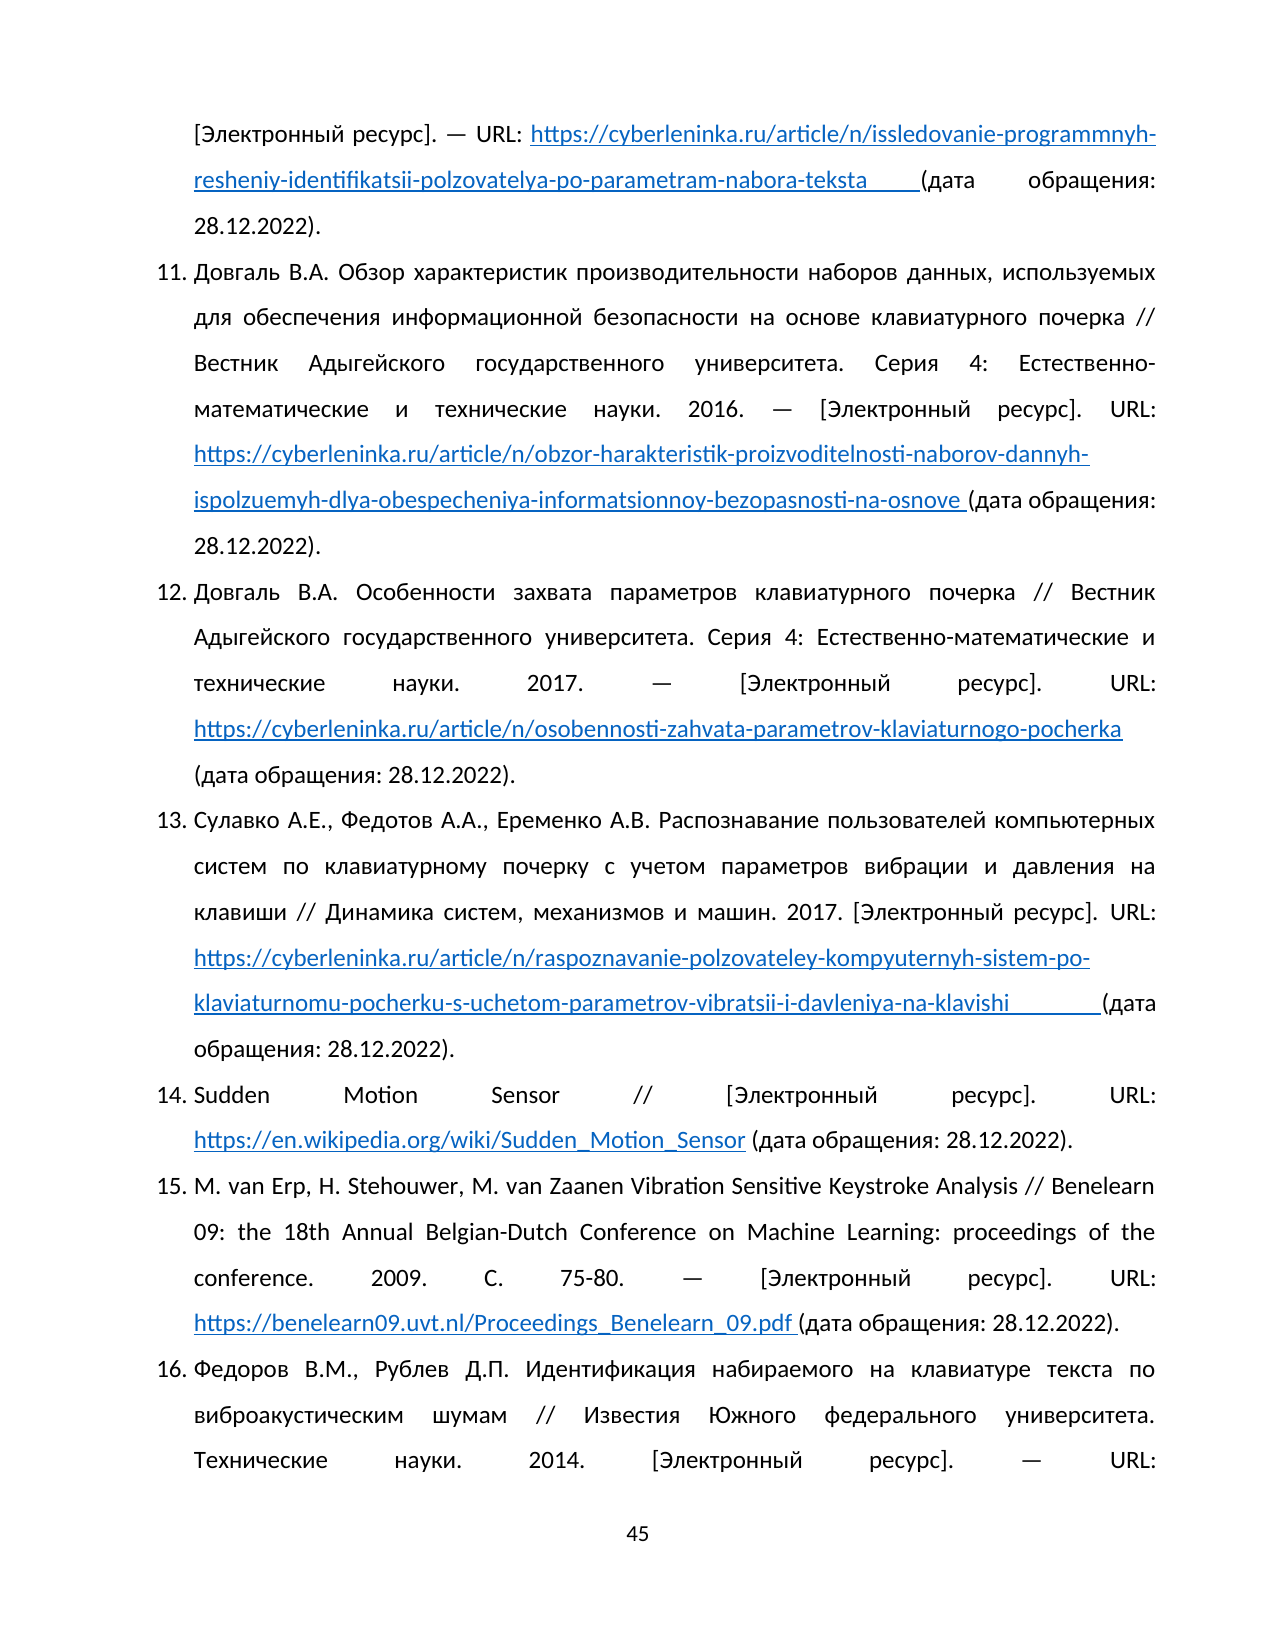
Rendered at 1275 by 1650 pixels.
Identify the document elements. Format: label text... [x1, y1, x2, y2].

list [156, 1353, 1156, 1475]
list Довгаль В.А. Особенности захвата параметров клавиатурного почерка // Вестник Адыгейского государственного университета. Серия 4: Естественно-математические и технические науки. 2017. — [Электронный ресурс]. URL: https://cyberleninka.ru/article/n/osobennosti-zahvata-parametrov-klaviaturnogo-pocherka (дата обращения: 28.12.2022). [156, 576, 1156, 789]
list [156, 118, 1156, 241]
list M. van Erp, H. Stehouwer, M. van Zaanen Vibration Sensitive Keystroke Analysis // Benelearn 09: the 18th Annual Belgian-Dutch Conference on Machine Learning: proceedings of the conference. 2009. С. 75-80. — [Электронный ресурс]. URL: https://benelearn09.uvt.nl/Proceedings_Benelearn_09.pdf (дата обращения: 28.12.2022). [156, 1170, 1156, 1338]
list Sudden Motion Sensor // [Электронный ресурс]. URL: https://en.wikipedia.org/wiki/Sudden_Motion_Sensor (дата обращения: 28.12.2022). [156, 1079, 1156, 1155]
list Сулавко А.Е., Федотов А.А., Еременко А.В. Распознавание пользователей компьютерных систем по клавиатурному почерку с учетом параметров вибрации и давления на клавиши // Динамика систем, механизмов и машин. 2017. [Электронный ресурс]. URL: https://cyberleninka.ru/article/n/raspoznavanie-polzovateley-kompyuternyh-sistem-po-klaviaturnomu-pocherku-s-uchetom-parametrov-vibratsii-i-davleniya-na-klavishi (дата обращения: 28.12.2022). [156, 804, 1156, 1064]
list Довгаль В.А. Обзор характеристик производительности наборов данных, используемых для обеспечения информационной безопасности на основе клавиатурного почерка // Вестник Адыгейского государственного университета. Серия 4: Естественно-математические и технические науки. 2016. — [Электронный ресурс]. URL: https://cyberleninka.ru/article/n/obzor-harakteristik-proizvoditelnosti-naborov-dannyh-ispolzuemyh-dlya-obespecheniya-informatsionnoy-bezopasnosti-na-osnove (дата обращения: 28.12.2022). [156, 256, 1156, 561]
